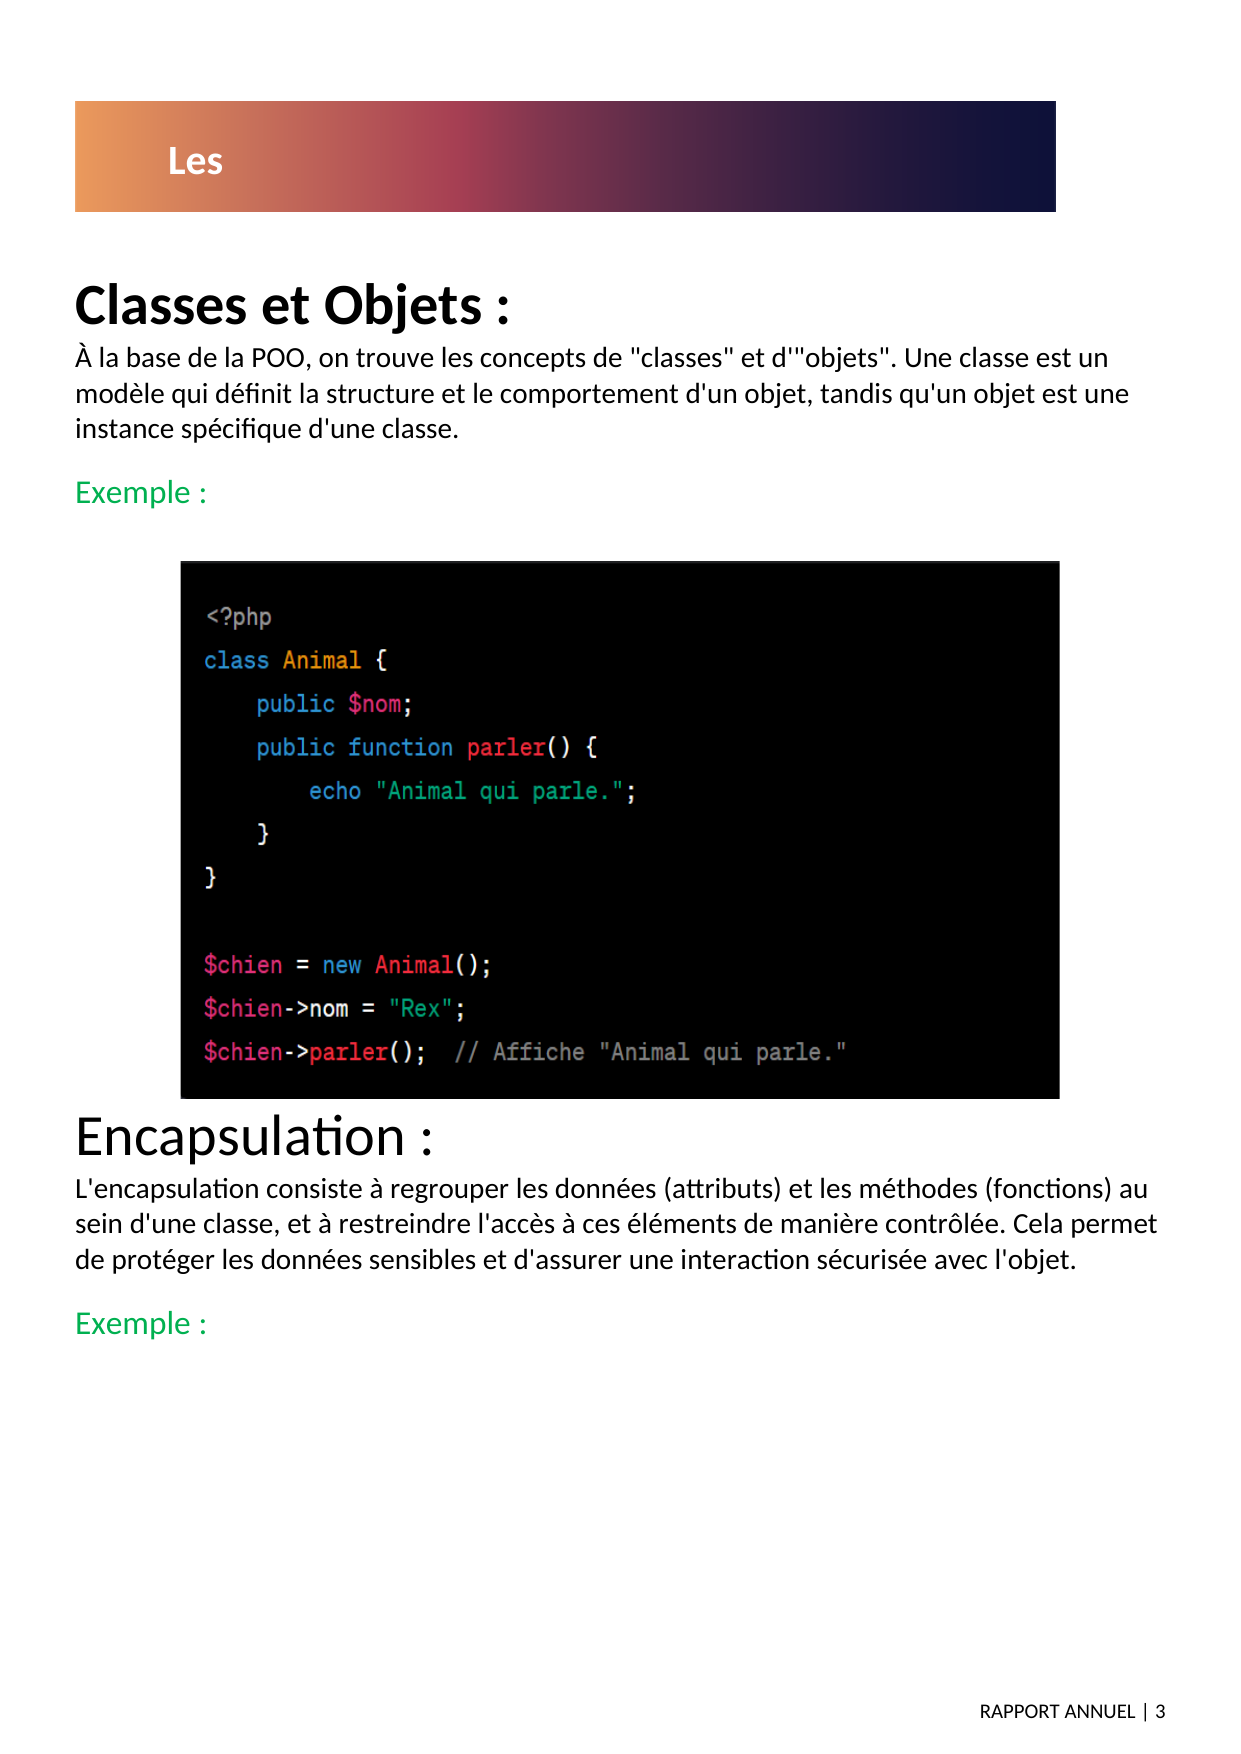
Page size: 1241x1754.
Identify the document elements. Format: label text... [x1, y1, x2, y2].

text Exemple : [75, 471, 1165, 512]
text L'encapsulation consiste à regrouper les données (attributs) et les méthodes (fonctions) au sein d'une classe, et à restreindre l'accès à ces éléments de manière contrôlée. Cela permet de protéger les données sensibles et d'assurer une interaction sécurisée avec l'objet. [75, 1170, 1165, 1277]
text Exemple : [75, 1302, 1165, 1343]
text Encapsulation : [75, 1099, 1165, 1170]
picture [75, 101, 1056, 212]
text À la base de la POO, on trouve les concepts de "classes" et d'"objets". Une classe est un modèle qui définit la structure et le comportement d'un objet, tandis qu'un objet est une instance spécifique d'une classe. [75, 339, 1165, 446]
picture [180, 561, 1060, 1099]
text Classes et Objets : [75, 268, 1165, 339]
